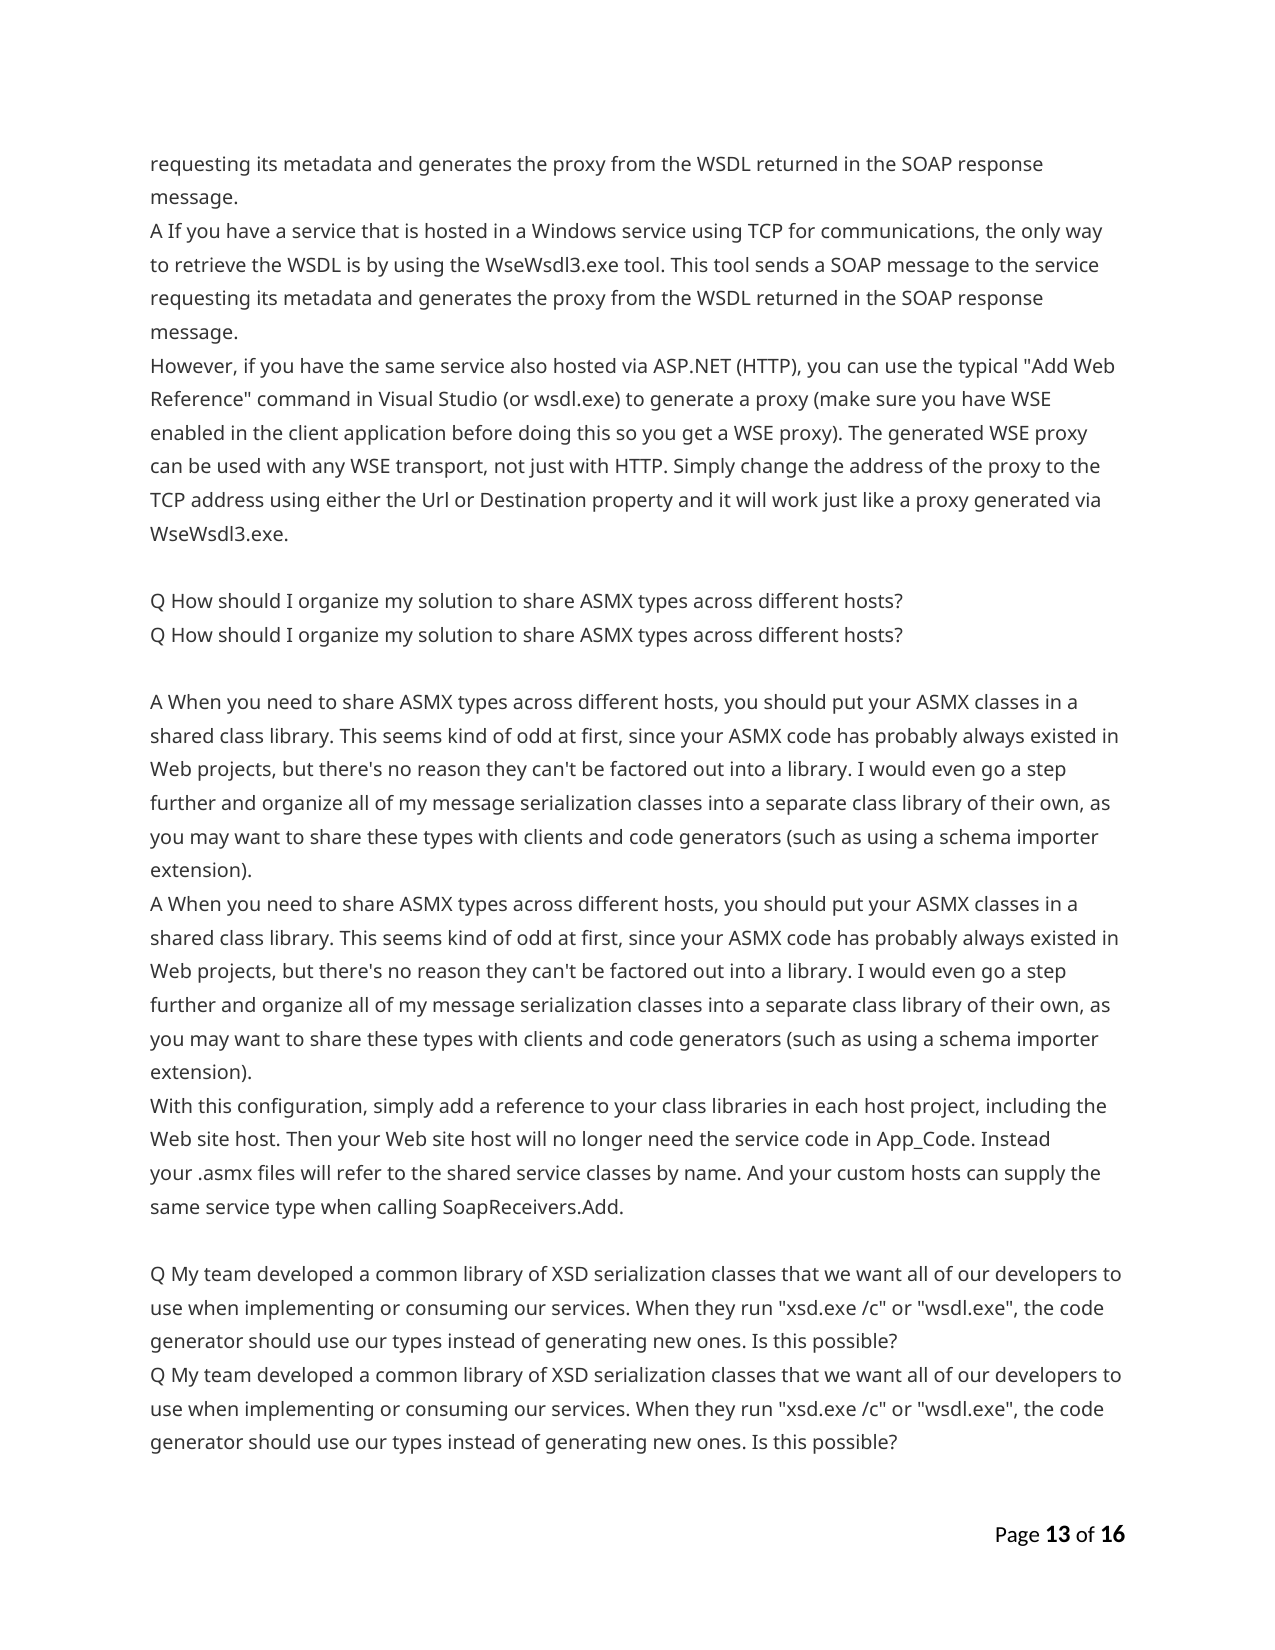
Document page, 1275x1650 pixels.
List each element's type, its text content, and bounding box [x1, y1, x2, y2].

text Q My team developed a common library of XSD serialization classes that we want all of our developers to use when implementing or consuming our services. When they run "xsd.exe /c" or "wsdl.exe", the code generator should use our types instead of generating new ones. Is this possible? [150, 1260, 1125, 1354]
text Q How should I organize my solution to share ASMX types across different hosts? [150, 587, 1125, 614]
text A When you need to share ASMX types across different hosts, you should put your ASMX classes in a shared class library. This seems kind of odd at first, since your ASMX code has probably always existed in Web projects, but there's no reason they can't be factored out into a library. I would even go a step further and organize all of my message serialization classes into a separate class library of their own, as you may want to share these types with clients and code generators (such as using a schema importer extension). [150, 688, 1125, 883]
text A When you need to share ASMX types across different hosts, you should put your ASMX classes in a shared class library. This seems kind of odd at first, since your ASMX code has probably always existed in Web projects, but there's no reason they can't be factored out into a library. I would even go a step further and organize all of my message serialization classes into a separate class library of their own, as you may want to share these types with clients and code generators (such as using a schema importer extension). [150, 890, 1125, 1085]
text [150, 150, 1125, 211]
text However, if you have the same service also hosted via ASP.NET (HTTP), you can use the typical "Add Web Reference" command in Visual Studio (or wsdl.exe) to generate a proxy (make sure you have WSE enabled in the client application before doing this so you get a WSE proxy). The generated WSE proxy can be used with any WSE transport, not just with HTTP. Simply change the address of the proxy to the TCP address using either the Url or Destination property and it will work just like a proxy generated via WseWsdl3.exe. [150, 352, 1125, 547]
text Q My team developed a common library of XSD serialization classes that we want all of our developers to use when implementing or consuming our services. When they run "xsd.exe /c" or "wsdl.exe", the code generator should use our types instead of generating new ones. Is this possible? [150, 1361, 1125, 1456]
text Q How should I organize my solution to share ASMX types across different hosts? [150, 621, 1125, 648]
text With this configuration, simply add a reference to your class libraries in each host project, including the Web site host. Then your Web site host will no longer need the service code in App_Code. Instead your .asmx files will refer to the shared service classes by name. And your custom hosts can supply the same service type when calling SoapReceivers.Add. [150, 1092, 1125, 1220]
